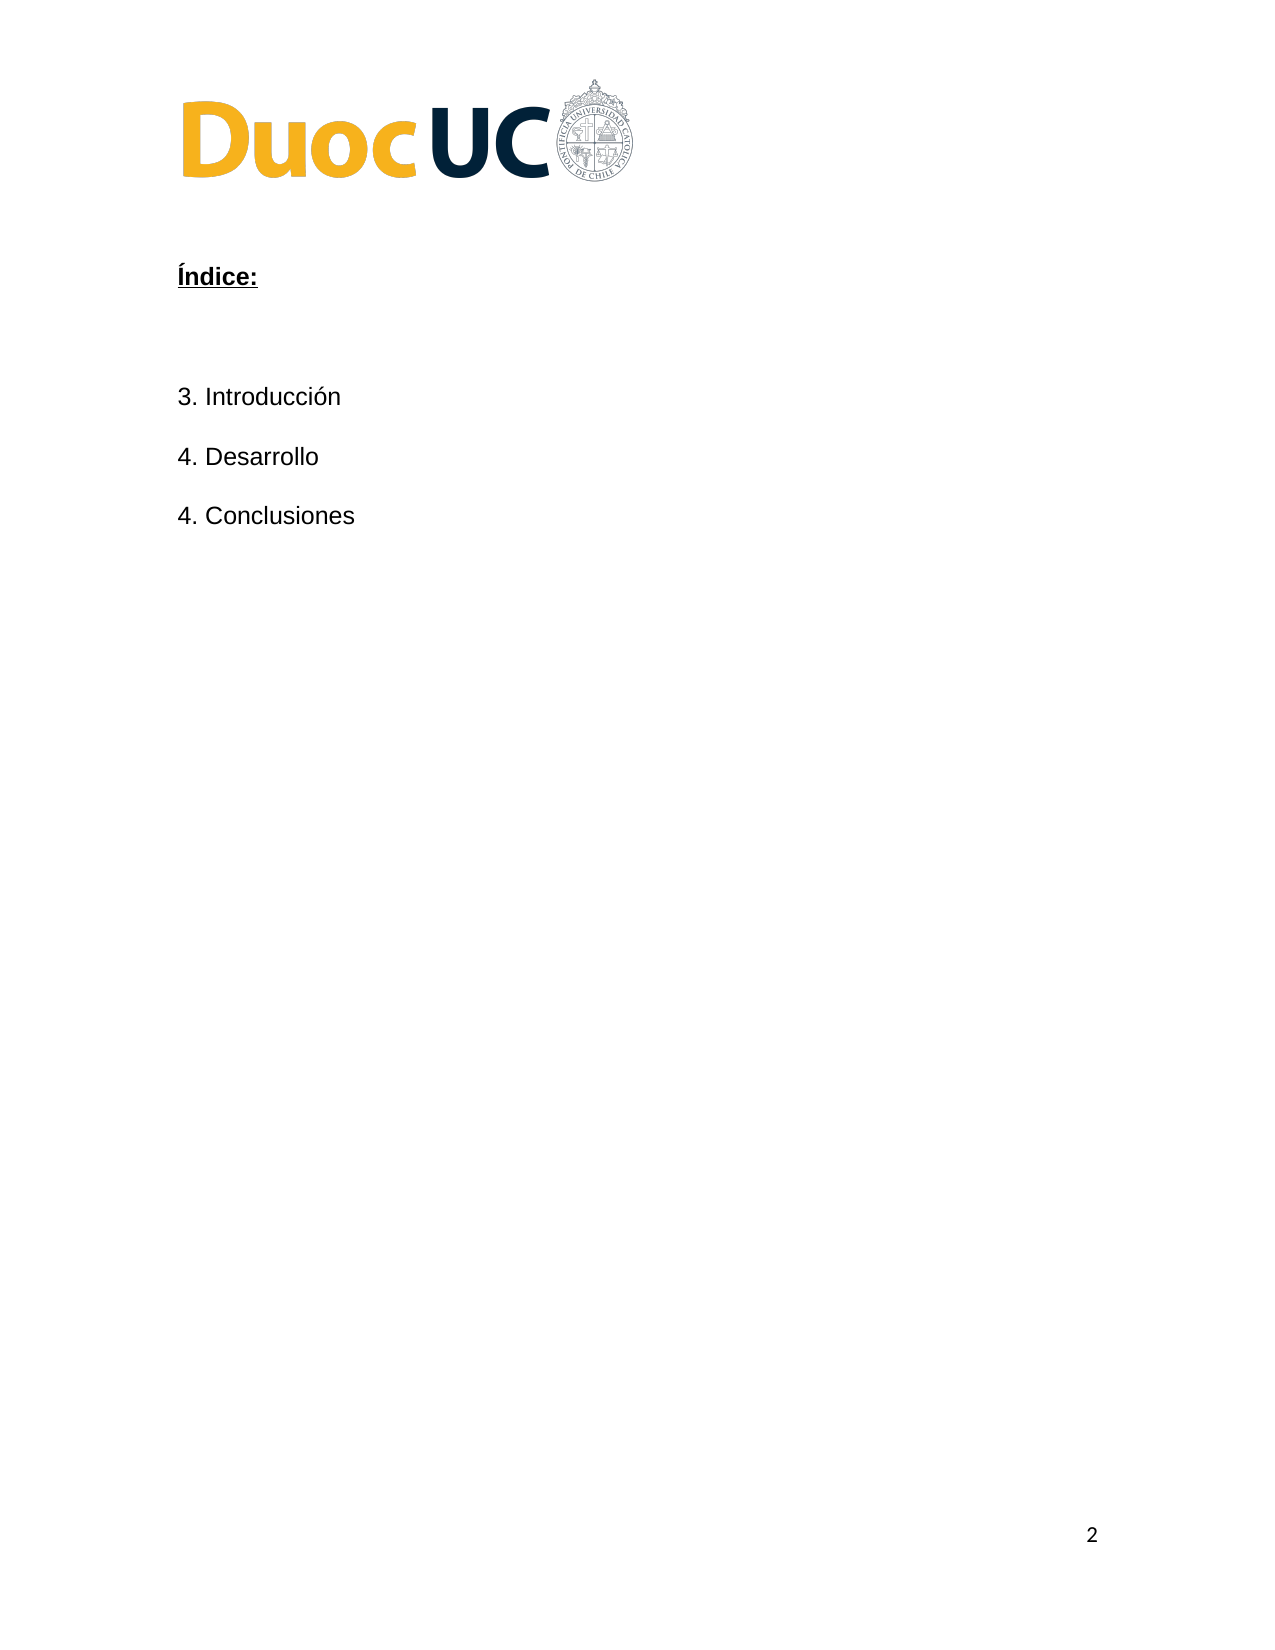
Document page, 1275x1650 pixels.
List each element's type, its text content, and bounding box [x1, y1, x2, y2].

text 4. Desarrollo [177, 441, 1098, 470]
picture [177, 73, 639, 188]
text 3. Introducción [177, 382, 1098, 410]
text 4. Conclusiones [177, 501, 1098, 530]
text Índice: [177, 262, 1098, 291]
